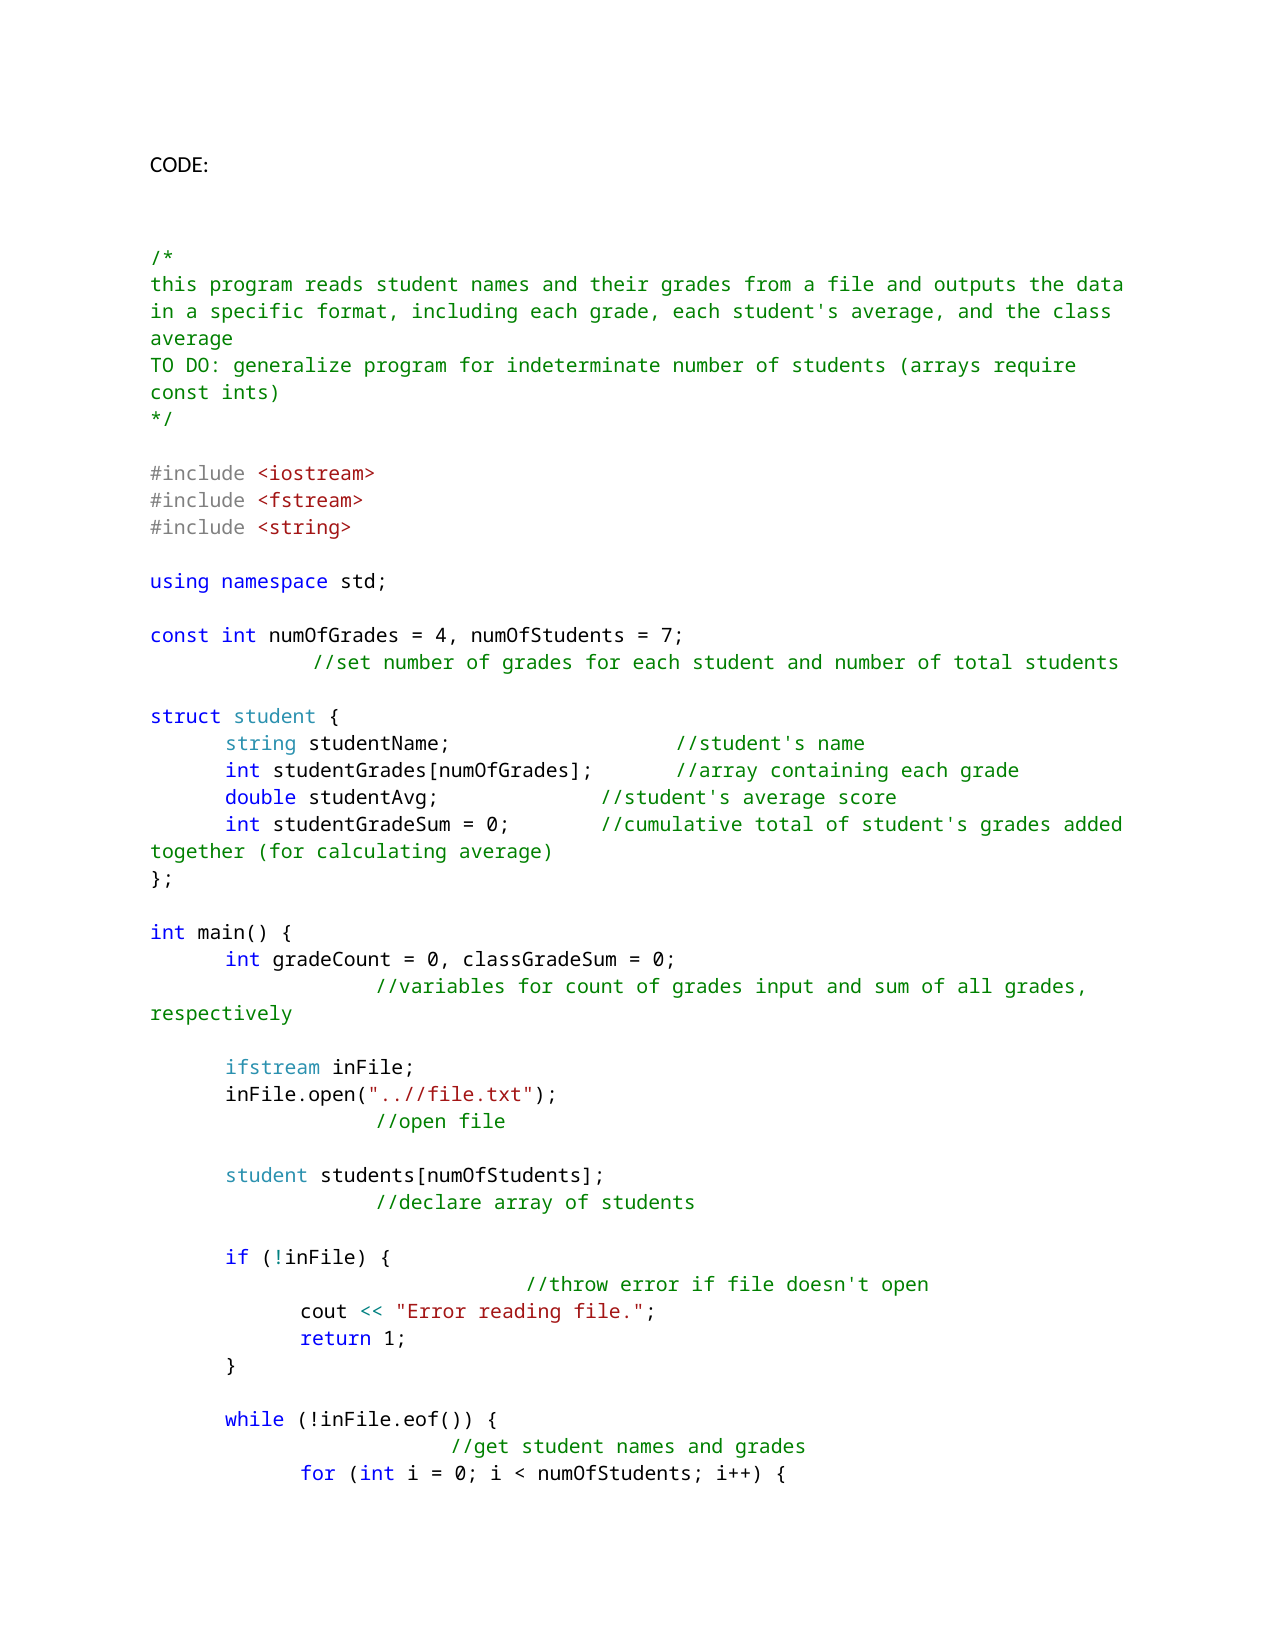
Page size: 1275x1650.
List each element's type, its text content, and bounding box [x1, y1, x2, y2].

text } [150, 1351, 1125, 1378]
text }; [150, 864, 1125, 891]
text #include <fstream> [150, 487, 1125, 513]
text int studentGradeSum = 0; //cumulative total of student's grades added together (for calculating average) [150, 810, 1125, 864]
text /* [150, 244, 1125, 271]
text const int numOfGrades = 4, numOfStudents = 7; //set number of grades for each student and number of total students [150, 621, 1125, 675]
text #include <string> [150, 513, 1125, 541]
text TO DO: generalize program for indeterminate number of students (arrays require const ints) [150, 352, 1125, 406]
text while (!inFile.eof()) { //get student names and grades [150, 1405, 1125, 1459]
text */ [150, 406, 1125, 433]
text int main() { [150, 918, 1125, 945]
text return 1; [150, 1324, 1125, 1351]
text double studentAvg; //student's average score [150, 783, 1125, 810]
text string studentName; //student's name [150, 729, 1125, 756]
text if (!inFile) { //throw error if file doesn't open [150, 1243, 1125, 1297]
text #include <iostream> [150, 459, 1125, 487]
text cout << "Error reading file."; [150, 1297, 1125, 1324]
text student students[numOfStudents]; //declare array of students [150, 1161, 1125, 1215]
text CODE: [150, 150, 1125, 178]
text this program reads student names and their grades from a file and outputs the data in a specific format, including each grade, each student's average, and the class average [150, 271, 1125, 352]
text for (int i = 0; i < numOfStudents; i++) { [150, 1459, 1125, 1486]
text int gradeCount = 0, classGradeSum = 0; //variables for count of grades input and sum of all grades, respectively [150, 945, 1125, 1026]
text ifstream inFile; [150, 1053, 1125, 1080]
text int studentGrades[numOfGrades]; //array containing each grade [150, 756, 1125, 783]
text inFile.open("..//file.txt"); //open file [150, 1080, 1125, 1134]
text using namespace std; [150, 567, 1125, 594]
text struct student { [150, 702, 1125, 729]
